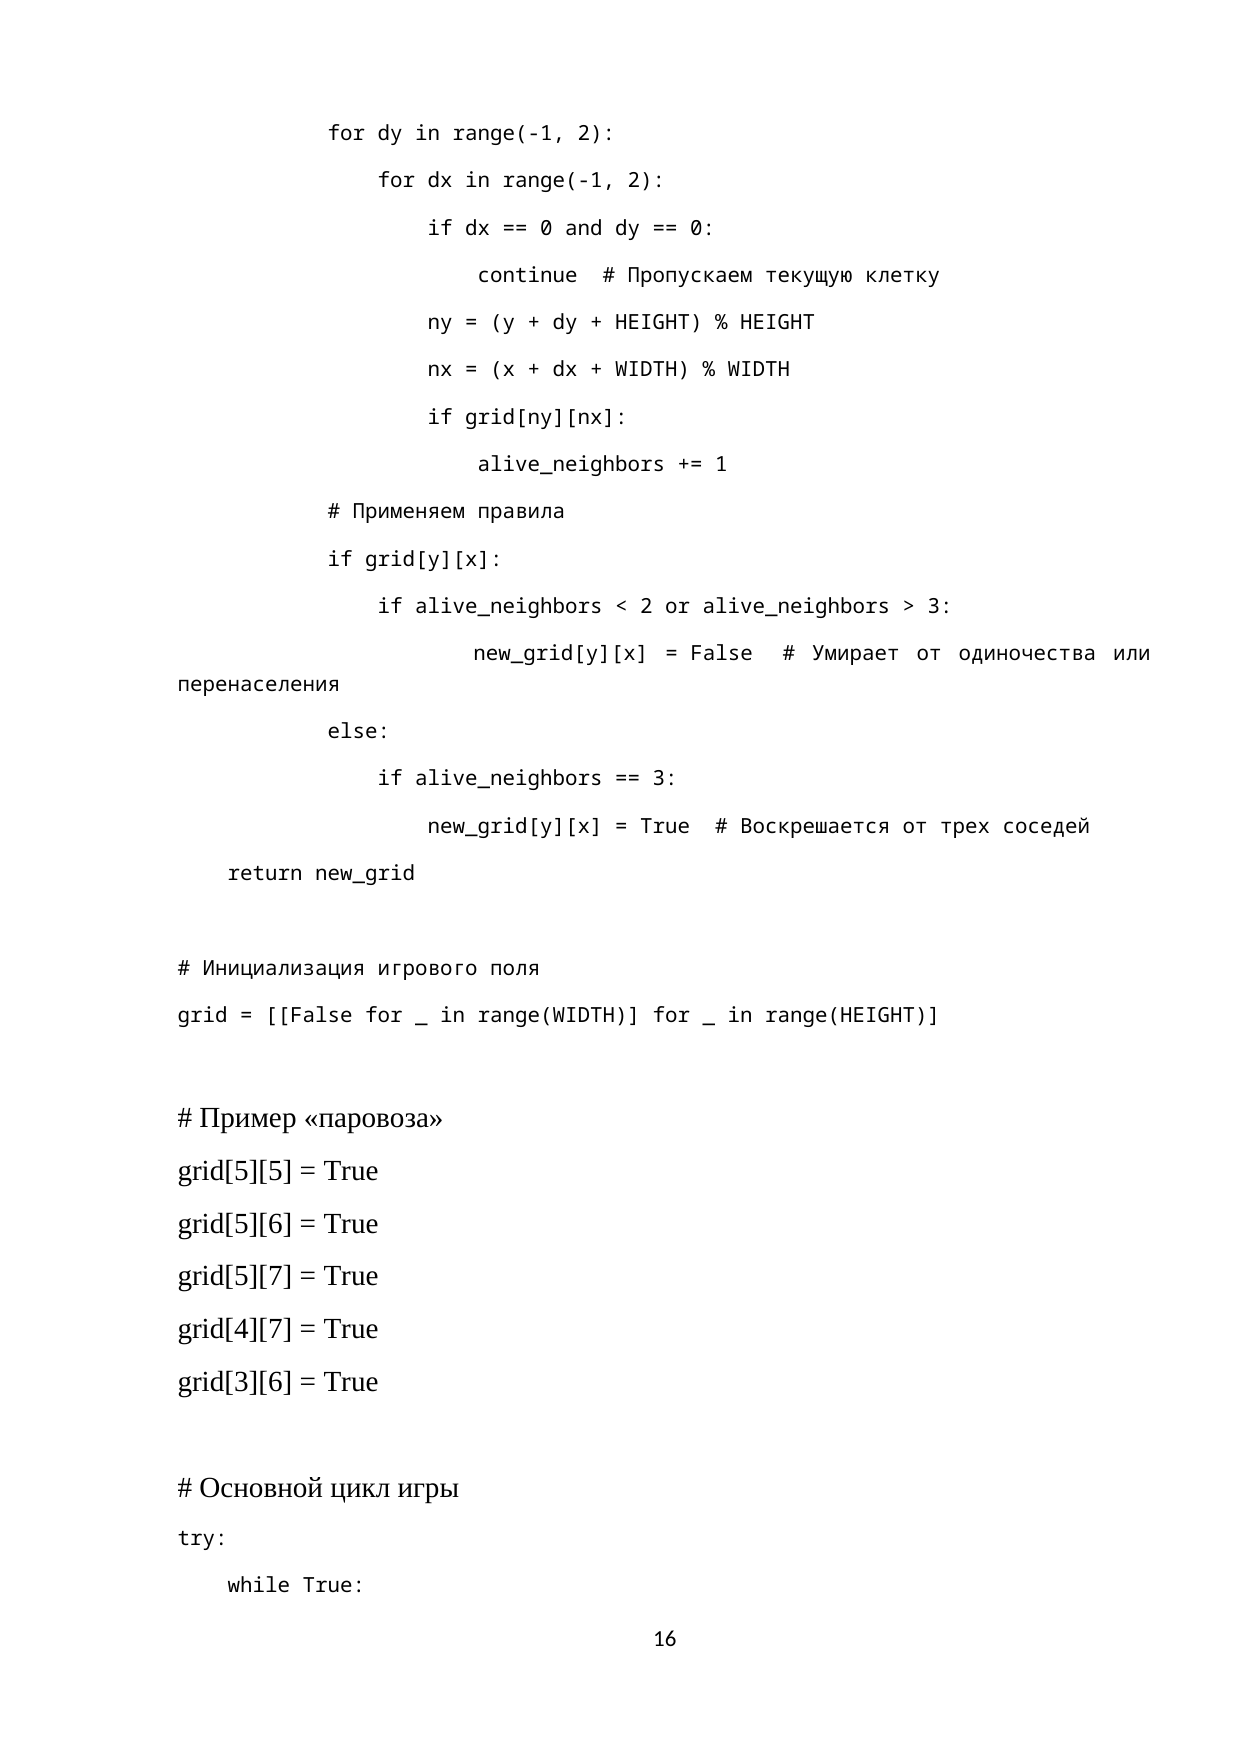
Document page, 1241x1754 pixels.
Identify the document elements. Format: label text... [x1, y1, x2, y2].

text else: [177, 716, 1152, 745]
text # Основной цикл игры [177, 1470, 1152, 1503]
text continue # Пропускаем текущую клетку [177, 260, 1152, 288]
text nx = (x + dx + WIDTH) % WIDTH [177, 354, 1152, 383]
text alive_neighbors += 1 [177, 449, 1152, 478]
text # Применяем правила [177, 496, 1152, 525]
text if alive_neighbors == 3: [177, 763, 1152, 792]
text grid = [[False for _ in range(WIDTH)] for _ in range(HEIGHT)] [177, 1000, 1152, 1028]
text if alive_neighbors < 2 or alive_neighbors > 3: [177, 591, 1152, 619]
text # Инициализация игрового поля [177, 953, 1152, 981]
text # Пример «паровоза» [177, 1100, 1152, 1134]
text return new_grid [177, 858, 1152, 887]
text grid[5][5] = True [177, 1153, 1152, 1186]
text new_grid[y][x] = True # Воскрешается от трех соседей [177, 811, 1152, 839]
text try: [177, 1523, 1152, 1551]
text ny = (y + dy + HEIGHT) % HEIGHT [177, 307, 1152, 336]
text if grid[y][x]: [177, 544, 1152, 572]
text for dx in range(-1, 2): [177, 165, 1152, 194]
text grid[4][7] = True [177, 1311, 1152, 1345]
text grid[5][7] = True [177, 1258, 1152, 1292]
text new_grid[y][x] = False # Умирает от одиночества или перенаселения [177, 638, 1152, 697]
text if dx == 0 and dy == 0: [177, 213, 1152, 241]
text if grid[ny][nx]: [177, 402, 1152, 430]
text while True: [177, 1570, 1152, 1598]
text grid[3][6] = True [177, 1364, 1152, 1398]
text for dy in range(-1, 2): [177, 118, 1152, 147]
text grid[5][6] = True [177, 1206, 1152, 1239]
